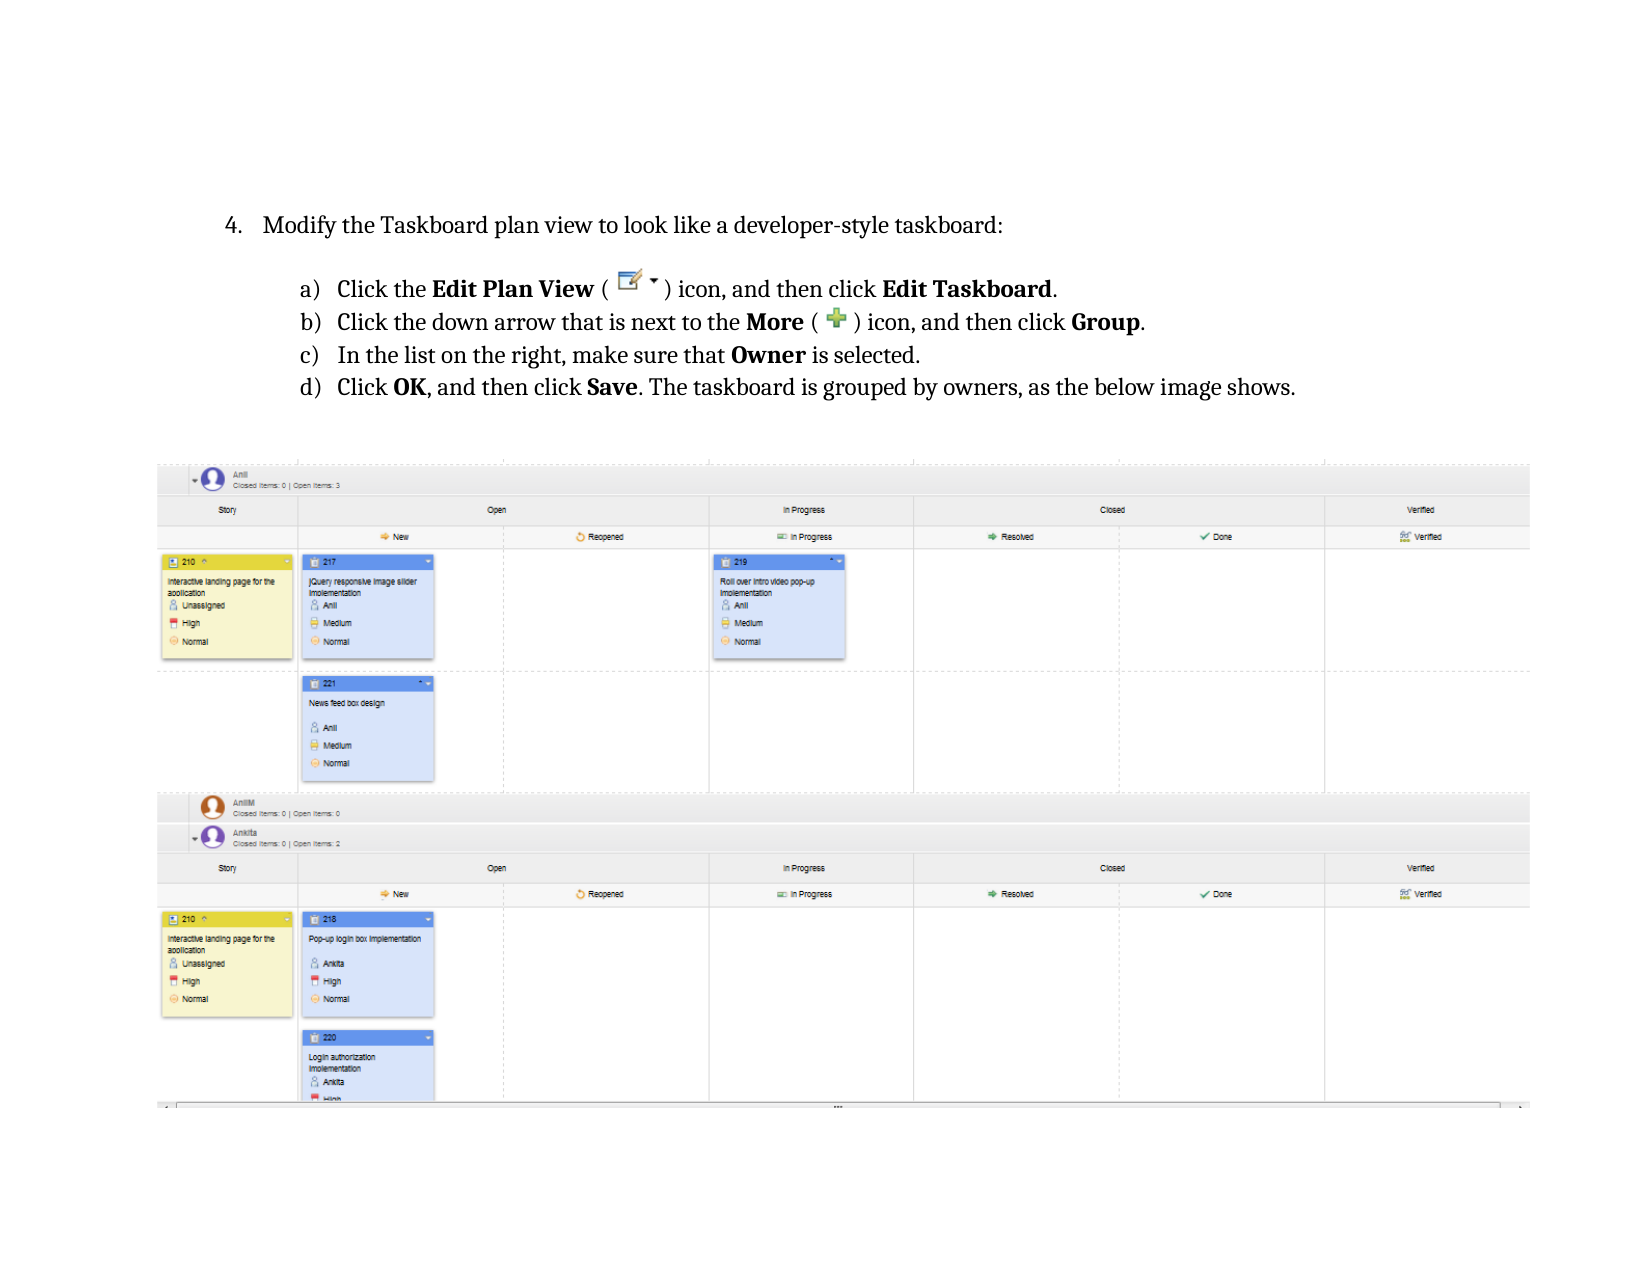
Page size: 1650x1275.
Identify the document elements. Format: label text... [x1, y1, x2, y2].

picture [150, 459, 1535, 1108]
picture [819, 304, 853, 331]
list Click OK, and then click Save. The taskboard is grouped by owners, as the below image shows. [300, 369, 1500, 402]
list Click the down arrow that is next to the More () icon, and then click Group. [300, 304, 1500, 337]
list In the list on the right, make sure that Owner is selected. [300, 337, 1500, 369]
list Click the Edit Plan View () icon, and then click Edit Taskboard. [300, 265, 1500, 304]
list Modify the Taskboard plan view to look like a developer-style taskboard: [225, 207, 1500, 240]
picture [609, 264, 663, 298]
